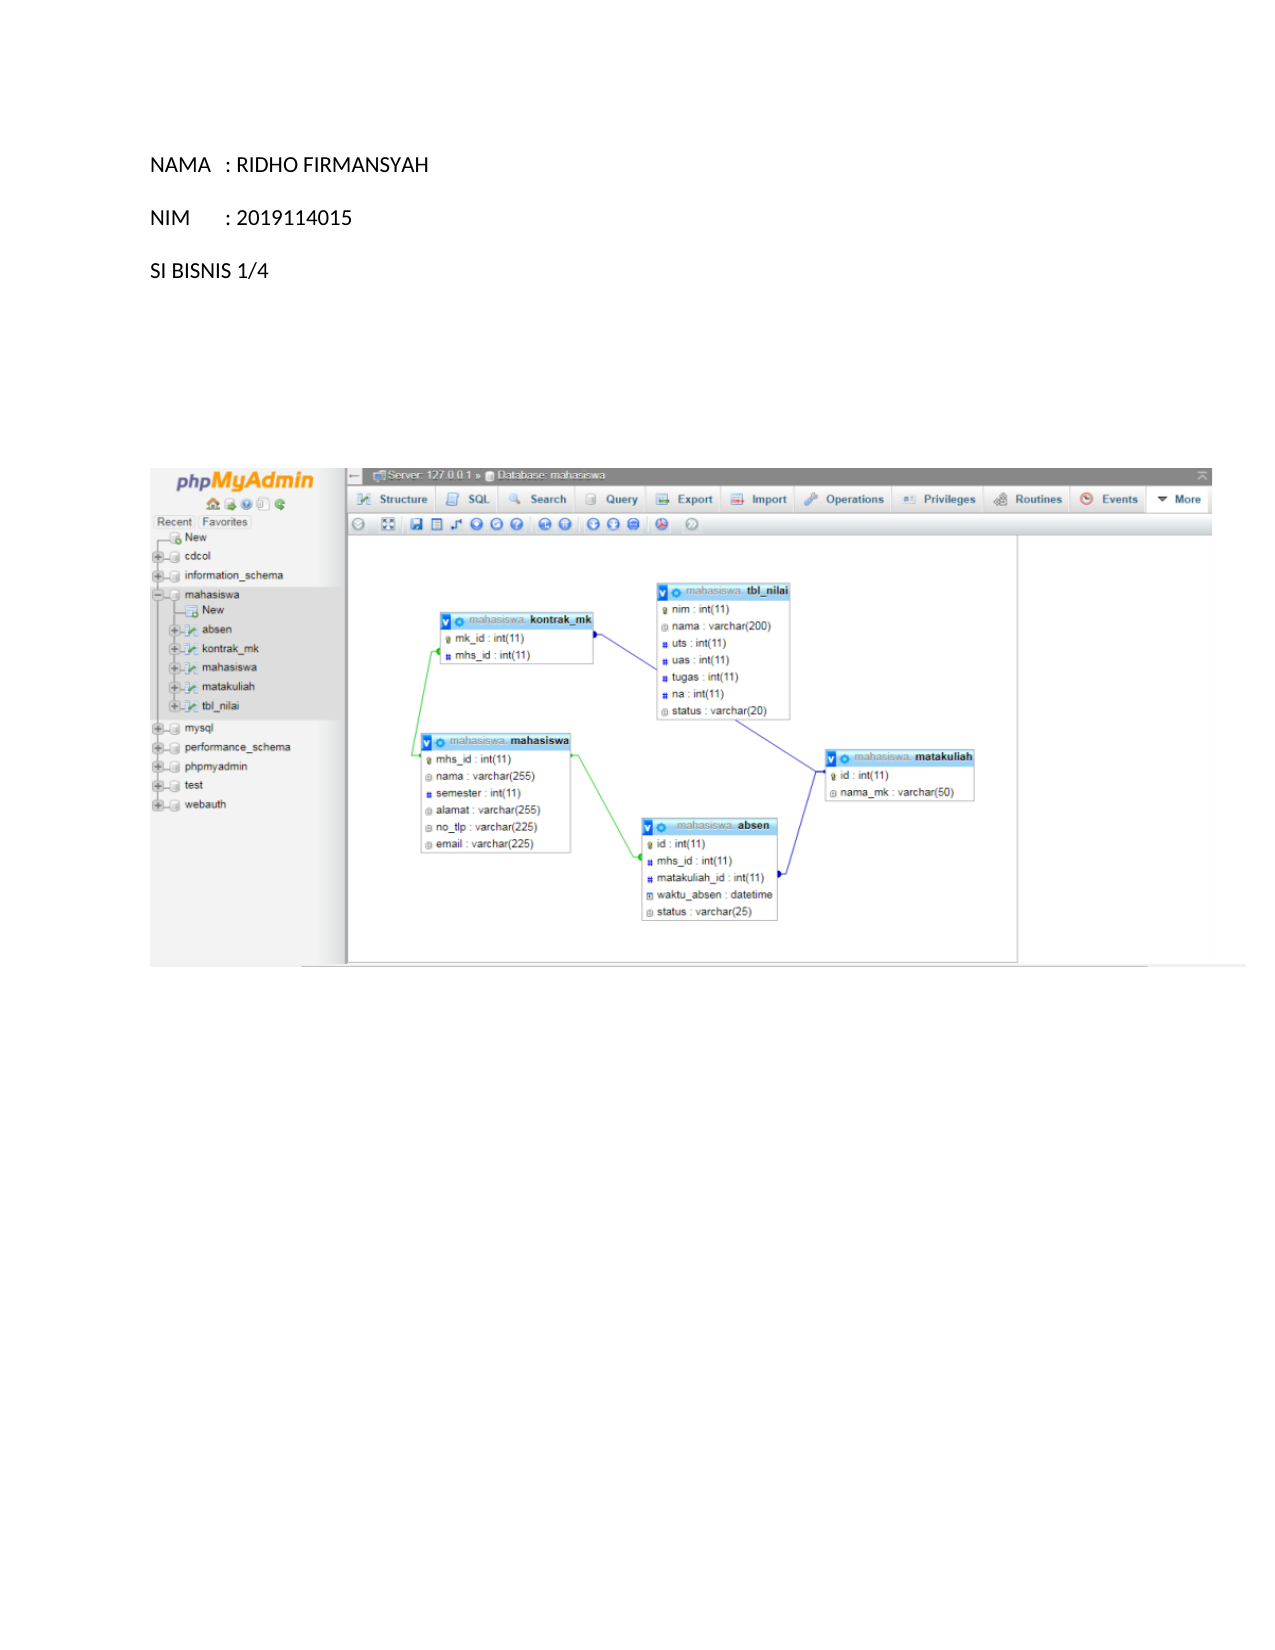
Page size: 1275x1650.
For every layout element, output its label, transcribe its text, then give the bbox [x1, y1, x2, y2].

picture [150, 468, 1246, 967]
text NIM : 2019114015 [150, 203, 1125, 231]
text SI BISNIS 1/4 [150, 256, 1125, 284]
text NAMA : RIDHO FIRMANSYAH [150, 150, 1125, 178]
